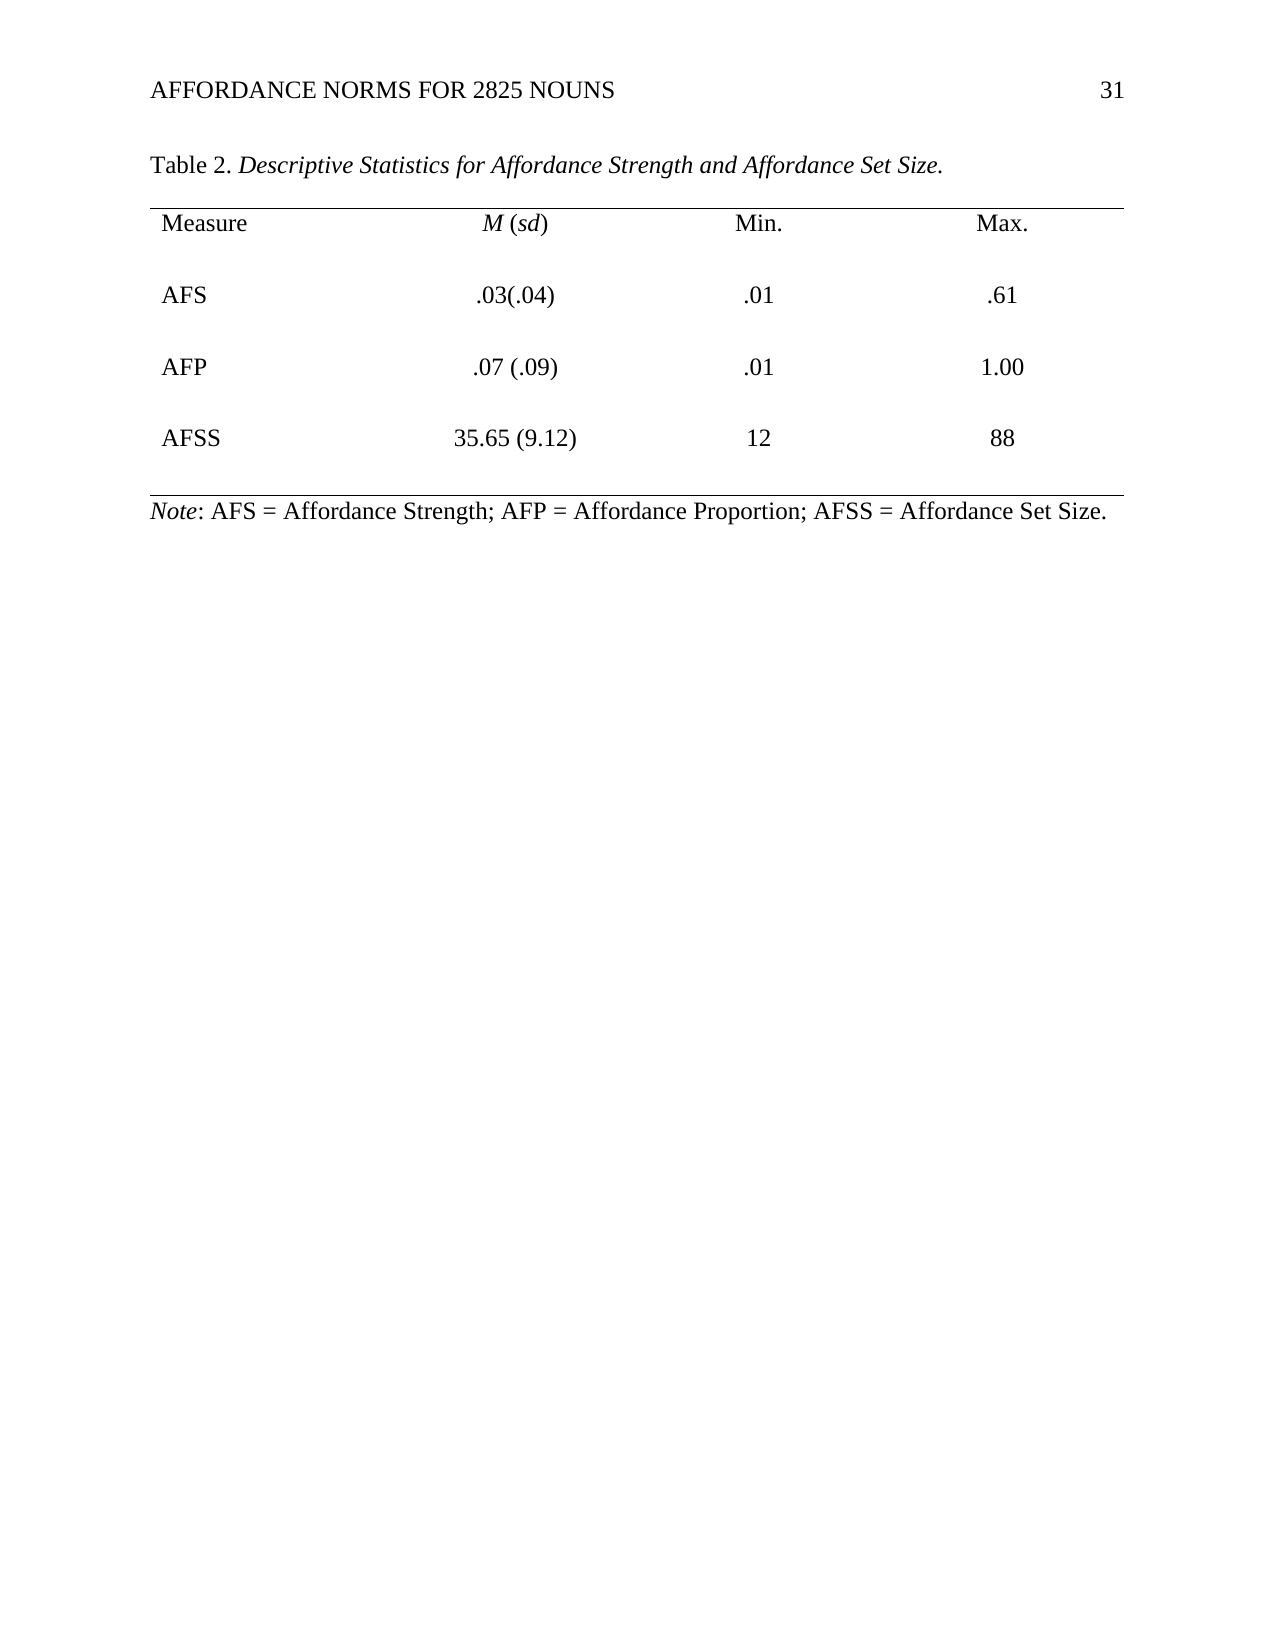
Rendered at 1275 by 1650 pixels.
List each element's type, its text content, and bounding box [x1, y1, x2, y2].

text Note: AFS = Affordance Strength; AFP = Affordance Proportion; AFSS = Affordance Set Size. [150, 496, 1125, 525]
table_header Max. [880, 209, 1124, 280]
table_cell 1.00 [880, 352, 1124, 423]
table_cell .03(.04) [394, 280, 637, 352]
table_header Measure [150, 209, 393, 280]
table_cell 88 [880, 424, 1124, 495]
text Table 2. Descriptive Statistics for Affordance Strength and Affordance Set Size. [150, 150, 1125, 179]
table_cell AFS [150, 280, 393, 352]
table_cell .07 (.09) [394, 352, 637, 423]
table_cell .01 [637, 280, 880, 352]
table_cell 12 [637, 424, 880, 495]
table_cell AFP [150, 352, 393, 423]
table_cell AFSS [150, 424, 393, 495]
table_cell 35.65 (9.12) [394, 424, 637, 495]
table_header Min. [637, 209, 880, 280]
table_cell .61 [880, 280, 1124, 352]
table_cell .01 [637, 352, 880, 423]
table_header M (sd) [394, 209, 637, 280]
